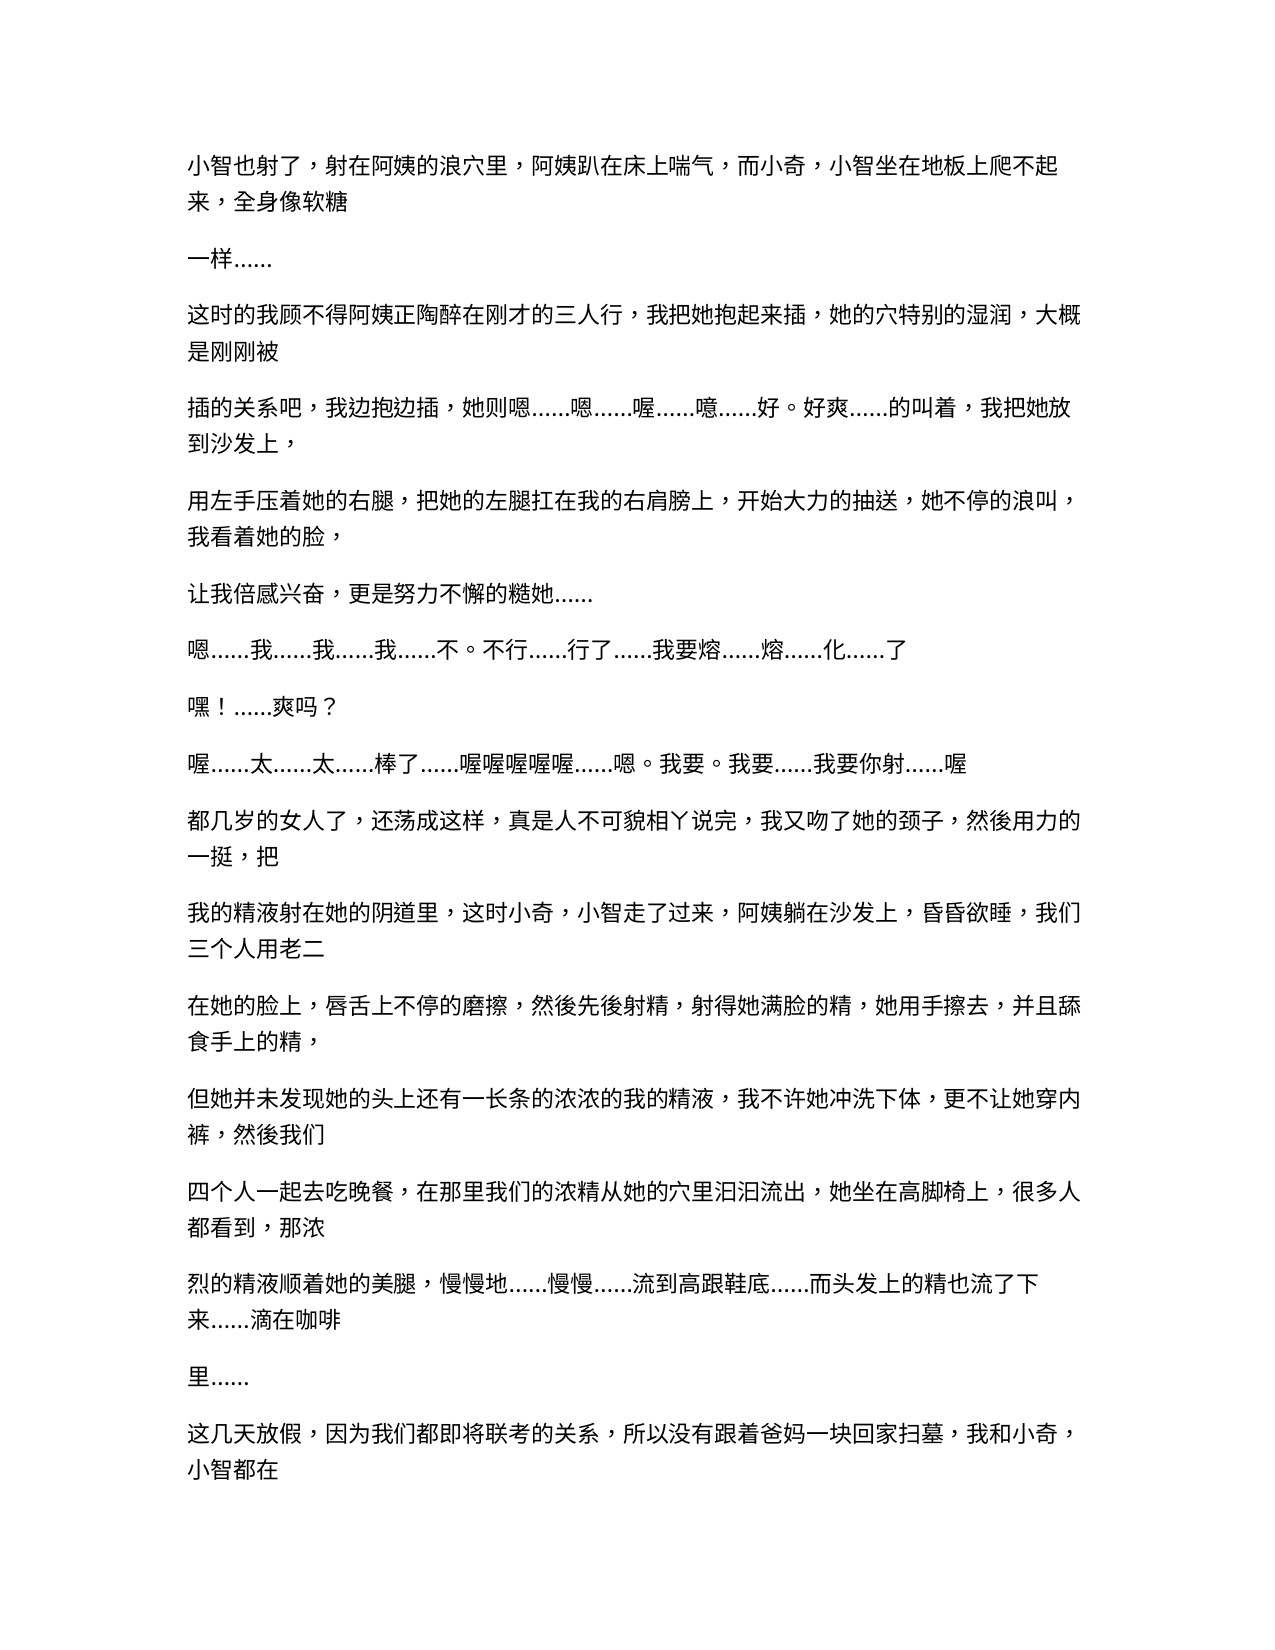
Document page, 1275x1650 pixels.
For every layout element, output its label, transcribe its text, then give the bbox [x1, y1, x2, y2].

text 这时的我顾不得阿姨正陶醉在刚才的三人行，我把她抱起来插，她的穴特别的湿润，大概是刚刚被 [187, 299, 1087, 367]
text 我的精液射在她的阴道里，这时小奇，小智走了过来，阿姨躺在沙发上，昏昏欲睡，我们三个人用老二 [187, 897, 1087, 964]
text 一样…… [187, 243, 1087, 274]
text 在她的脸上，唇舌上不停的磨擦，然後先後射精，射得她满脸的精，她用手擦去，并且舔食手上的精， [187, 990, 1087, 1057]
text 让我倍感兴奋，更是努力不懈的糙她…… [187, 578, 1087, 609]
text 这几天放假，因为我们都即将联考的关系，所以没有跟着爸妈一块回家扫墓，我和小奇，小智都在 [187, 1418, 1087, 1485]
text 插的关系吧，我边抱边插，她则嗯……嗯……喔……噫……好。好爽……的叫着，我把她放到沙发上， [187, 392, 1087, 459]
text 嗯……我……我……我……不。不行……行了……我要熔……熔……化……了 [187, 634, 1087, 666]
text 用左手压着她的右腿，把她的左腿扛在我的右肩膀上，开始大力的抽送，她不停的浪叫，我看着她的脸， [187, 485, 1087, 552]
text 四个人一起去吃晚餐，在那里我们的浓精从她的穴里汩汩流出，她坐在高脚椅上，很多人都看到，那浓 [187, 1176, 1087, 1243]
text 但她并未发现她的头上还有一长条的浓浓的我的精液，我不许她冲洗下体，更不让她穿内裤，然後我们 [187, 1083, 1087, 1150]
text 喔……太……太……棒了……喔喔喔喔喔……嗯。我要。我要……我要你射……喔 [187, 748, 1087, 779]
text 里…… [187, 1361, 1087, 1392]
text 都几岁的女人了，还荡成这样，真是人不可貌相ㄚ说完，我又吻了她的颈子，然後用力的一挺，把 [187, 805, 1087, 872]
text 小智也射了，射在阿姨的浪穴里，阿姨趴在床上喘气，而小奇，小智坐在地板上爬不起来，全身像软糖 [187, 150, 1087, 217]
text 嘿！……爽吗？ [187, 691, 1087, 722]
text 烈的精液顺着她的美腿，慢慢地……慢慢……流到高跟鞋底……而头发上的精也流了下来……滴在咖啡 [187, 1268, 1087, 1335]
